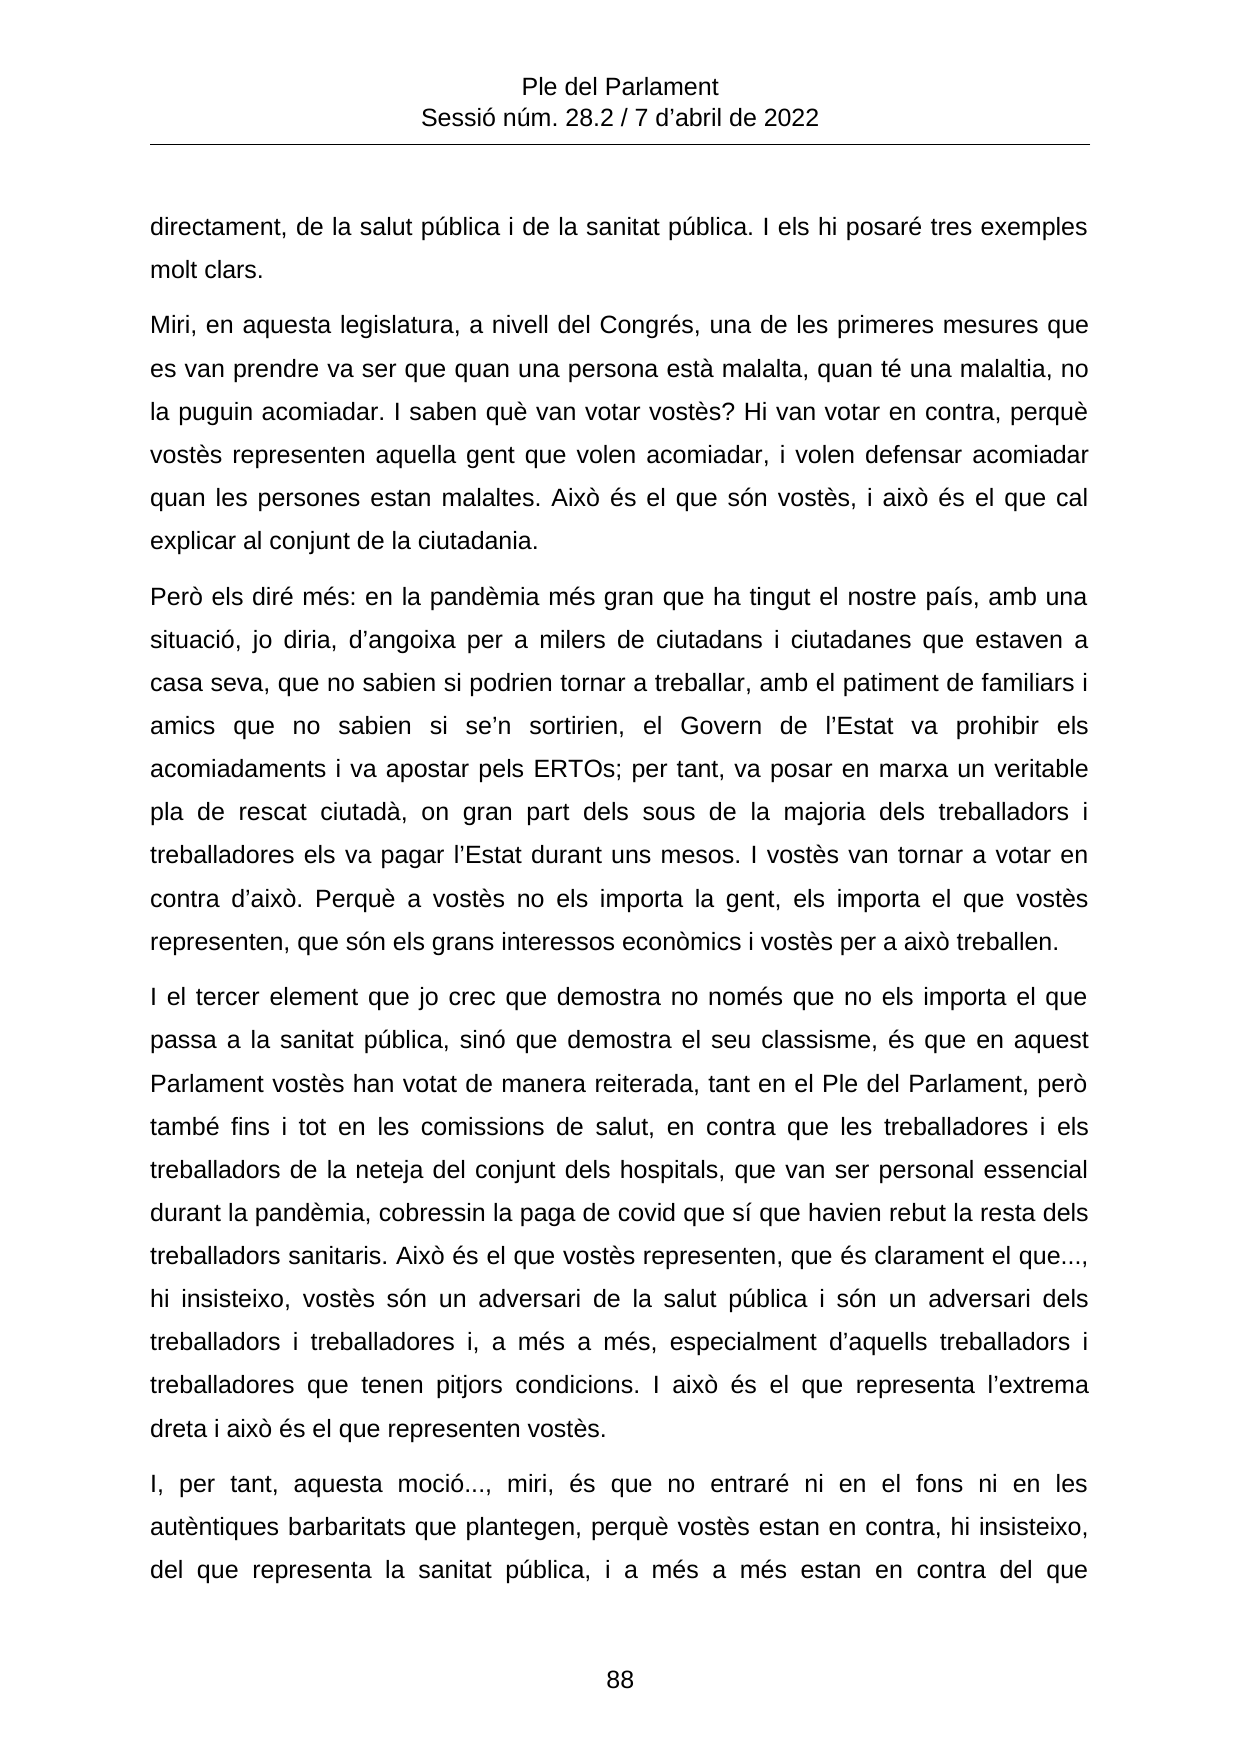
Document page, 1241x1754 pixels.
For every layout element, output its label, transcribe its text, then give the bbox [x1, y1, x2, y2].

text Però els diré més: en la pandèmia més gran que ha tingut el nostre país, amb una situació, jo diria, d’angoixa per a milers de ciutadans i ciutadanes que estaven a casa seva, que no sabien si podrien tornar a treballar, amb el patiment de familiars i amics que no sabien si se’n sortirien, el Govern de l’Estat va prohibir els acomiadaments i va apostar pels ERTOs; per tant, va posar en marxa un veritable pla de rescat ciutadà, on gran part dels sous de la majoria dels treballadors i treballadores els va pagar l’Estat durant uns mesos. I vostès van tornar a votar en contra d’això. Perquè a vostès no els importa la gent, els importa el que vostès representen, que són els grans interessos econòmics i vostès per a això treballen. [150, 582, 1090, 956]
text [150, 212, 1090, 284]
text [150, 1469, 1090, 1584]
text Miri, en aquesta legislatura, a nivell del Congrés, una de les primeres mesures que es van prendre va ser que quan una persona està malalta, quan té una malaltia, no la puguin acomiadar. I saben què van votar vostès? Hi van votar en contra, perquè vostès representen aquella gent que volen acomiadar, i volen defensar acomiadar quan les persones estan malaltes. Això és el que són vostès, i això és el que cal explicar al conjunt de la ciutadania. [150, 311, 1090, 555]
text I el tercer element que jo crec que demostra no només que no els importa el que passa a la sanitat pública, sinó que demostra el seu classisme, és que en aquest Parlament vostès han votat de manera reiterada, tant en el Ple del Parlament, però també fins i tot en les comissions de salut, en contra que les treballadores i els treballadors de la neteja del conjunt dels hospitals, que van ser personal essencial durant la pandèmia, cobressin la paga de covid que sí que havien rebut la resta dels treballadors sanitaris. Això és el que vostès representen, que és clarament el que..., hi insisteixo, vostès són un adversari de la salut pública i són un adversari dels treballadors i treballadores i, a més a més, especialment d’aquells treballadors i treballadores que tenen pitjors condicions. I això és el que representa l’extrema dreta i això és el que representen vostès. [150, 982, 1090, 1442]
